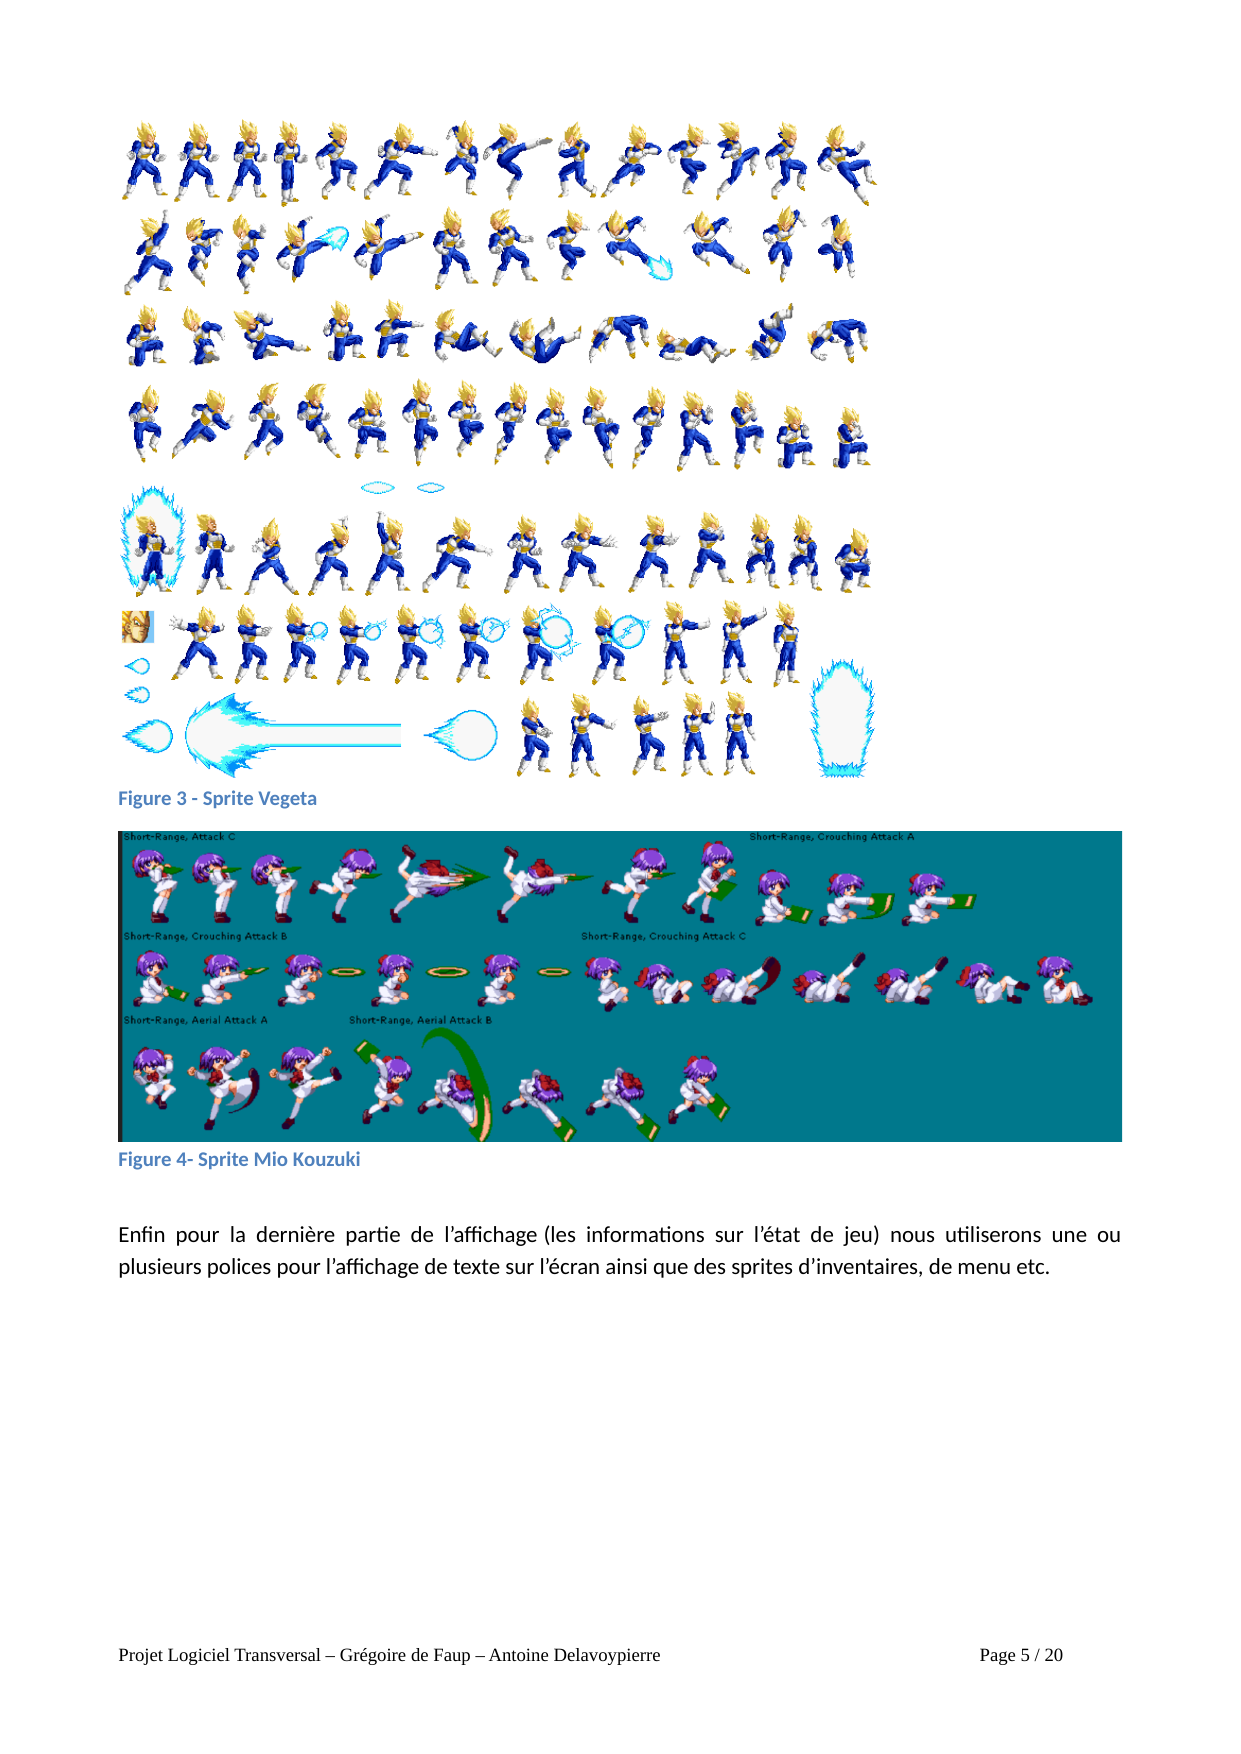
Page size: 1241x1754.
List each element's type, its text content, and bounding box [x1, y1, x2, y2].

text Enfin pour la dernière partie de l’affichage (les informations sur l’état de jeu) nous utiliserons une ou plusieurs polices pour l’affichage de texte sur l’écran ainsi que des sprites d’inventaires, de menu etc. [118, 1220, 1122, 1280]
picture [118, 831, 1123, 1142]
text Figure 4- Sprite Mio Kouzuki [118, 1146, 1122, 1171]
picture [118, 118, 888, 781]
text Figure 3 - Sprite Vegeta [118, 785, 1122, 810]
